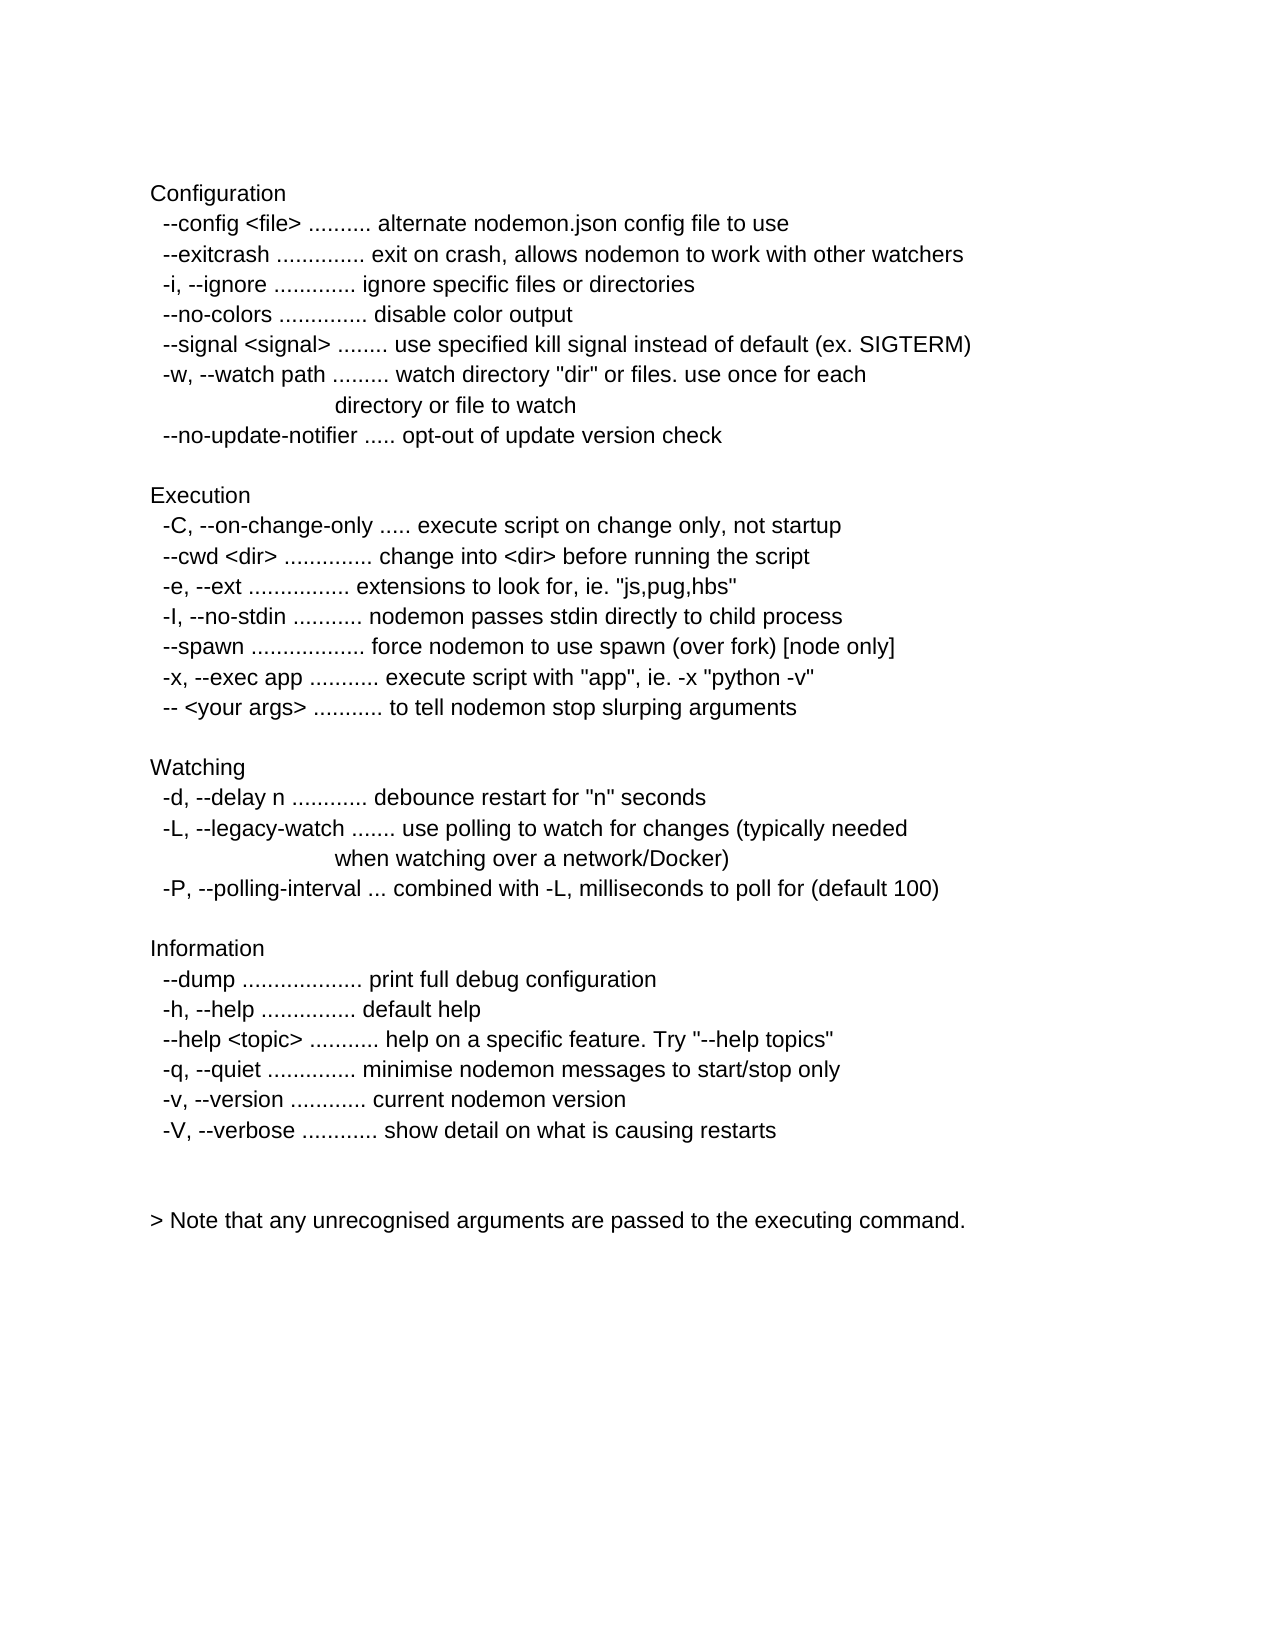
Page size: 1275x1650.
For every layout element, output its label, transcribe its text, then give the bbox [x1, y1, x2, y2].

text -e, --ext ................ extensions to look for, ie. "js,pug,hbs" [150, 573, 1125, 599]
text Information [150, 935, 1125, 962]
text > Note that any unrecognised arguments are passed to the executing command. [150, 1207, 1125, 1234]
text -h, --help ............... default help [150, 996, 1125, 1022]
text --config <file> .......... alternate nodemon.json config file to use [150, 210, 1125, 237]
text -C, --on-change-only ..... execute script on change only, not startup [150, 512, 1125, 539]
text -L, --legacy-watch ....... use polling to watch for changes (typically needed [150, 814, 1125, 841]
text --signal <signal> ........ use specified kill signal instead of default (ex. SIGTERM) [150, 331, 1125, 358]
text -- <your args> ........... to tell nodemon stop slurping arguments [150, 694, 1125, 720]
text --spawn .................. force nodemon to use spawn (over fork) [node only] [150, 633, 1125, 660]
text --dump ................... print full debug configuration [150, 966, 1125, 992]
text -d, --delay n ............ debounce restart for "n" seconds [150, 784, 1125, 811]
text -q, --quiet .............. minimise nodemon messages to start/stop only [150, 1056, 1125, 1083]
text -I, --no-stdin ........... nodemon passes stdin directly to child process [150, 603, 1125, 629]
text Execution [150, 482, 1125, 509]
text -P, --polling-interval ... combined with -L, milliseconds to poll for (default 100) [150, 875, 1125, 901]
text Configuration [150, 180, 1125, 207]
text -V, --verbose ............ show detail on what is causing restarts [150, 1117, 1125, 1143]
text --no-colors .............. disable color output [150, 301, 1125, 327]
text -i, --ignore ............. ignore specific files or directories [150, 271, 1125, 297]
text --no-update-notifier ..... opt-out of update version check [150, 422, 1125, 448]
text --cwd <dir> .............. change into <dir> before running the script [150, 543, 1125, 569]
text --exitcrash .............. exit on crash, allows nodemon to work with other watchers [150, 241, 1125, 267]
text -x, --exec app ........... execute script with "app", ie. -x "python -v" [150, 663, 1125, 690]
text -v, --version ............ current nodemon version [150, 1086, 1125, 1113]
text when watching over a network/Docker) [150, 845, 1125, 871]
text Watching [150, 754, 1125, 781]
text -w, --watch path ......... watch directory "dir" or files. use once for each [150, 361, 1125, 388]
text --help <topic> ........... help on a specific feature. Try "--help topics" [150, 1026, 1125, 1052]
text directory or file to watch [150, 392, 1125, 418]
